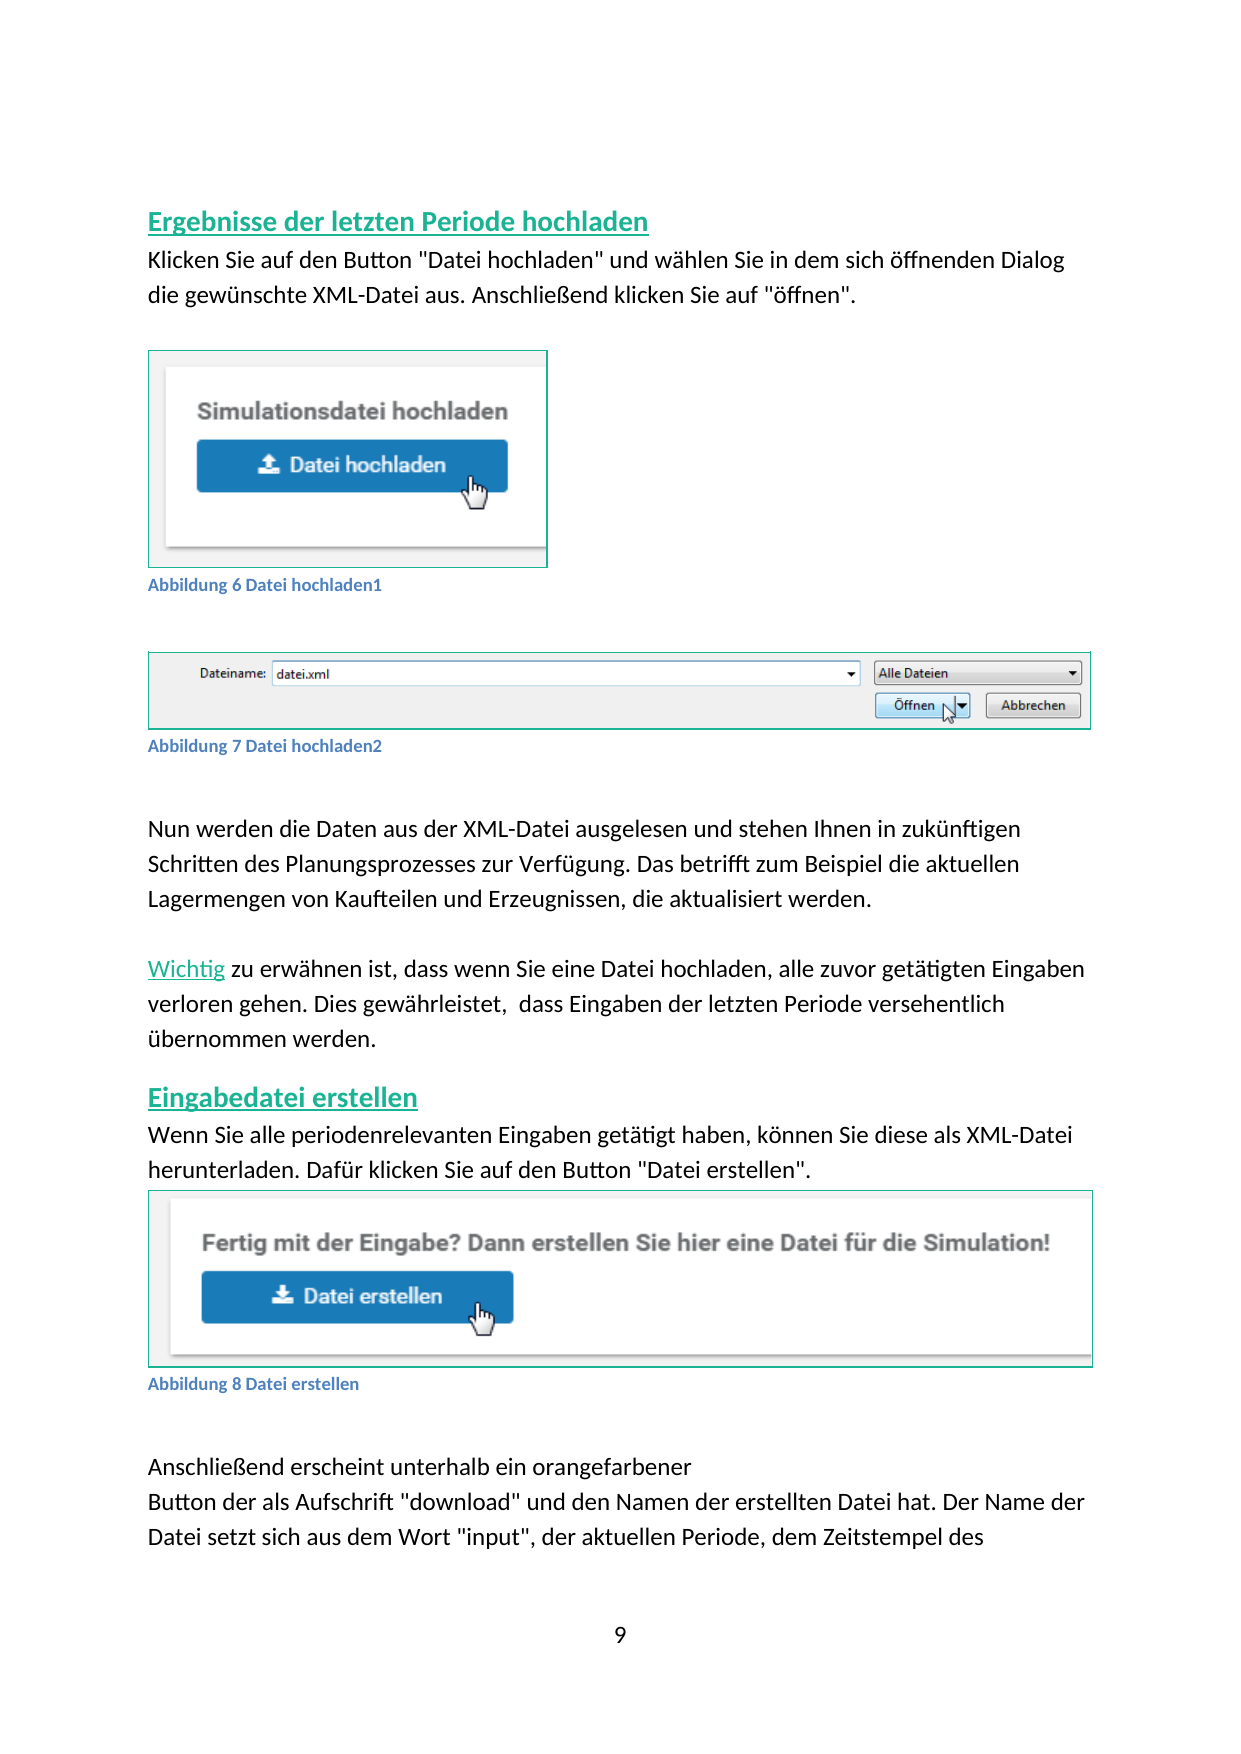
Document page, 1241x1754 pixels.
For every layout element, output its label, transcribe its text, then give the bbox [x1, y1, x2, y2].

text Abbildung 8 Datei erstellen [148, 1372, 1092, 1395]
picture [149, 351, 546, 567]
text Wichtig zu erwähnen ist, dass wenn Sie eine Datei hochladen, alle zuvor getätigten Eingaben verloren gehen. Dies gewährleistet, dass Eingaben der letzten Periode versehentlich übernommen werden. [148, 953, 1092, 1053]
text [148, 1486, 1092, 1551]
picture [149, 1191, 1092, 1366]
text Wenn Sie alle periodenrelevanten Eingaben getätigt haben, können Sie diese als XML-Datei herunterladen. Dafür klicken Sie auf den Button "Datei erstellen". [148, 1119, 1092, 1190]
text Abbildung 6 Datei hochladen1 [148, 573, 1092, 596]
text Nun werden die Daten aus der XML-Datei ausgelesen und stehen Ihnen in zukünftigen Schritten des Planungsprozesses zur Verfügung. Das betrifft zum Beispiel die aktuellen Lagermengen von Kaufteilen und Erzeugnissen, die aktualisiert werden. [148, 813, 1092, 913]
subtitle Eingabedatei erstellen [148, 1079, 1092, 1114]
picture [149, 653, 1090, 728]
text Abbildung 7 Datei hochladen2 [148, 734, 1092, 757]
text Klicken Sie auf den Button "Datei hochladen" und wählen Sie in dem sich öffnenden Dialog die gewünschte XML-Datei aus. Anschließend klicken Sie auf "öffnen". [148, 244, 1092, 310]
text Anschließend erscheint unterhalb ein orangefarbener [148, 1451, 1092, 1481]
subtitle Ergebnisse der letzten Periode hochladen [148, 203, 1092, 239]
